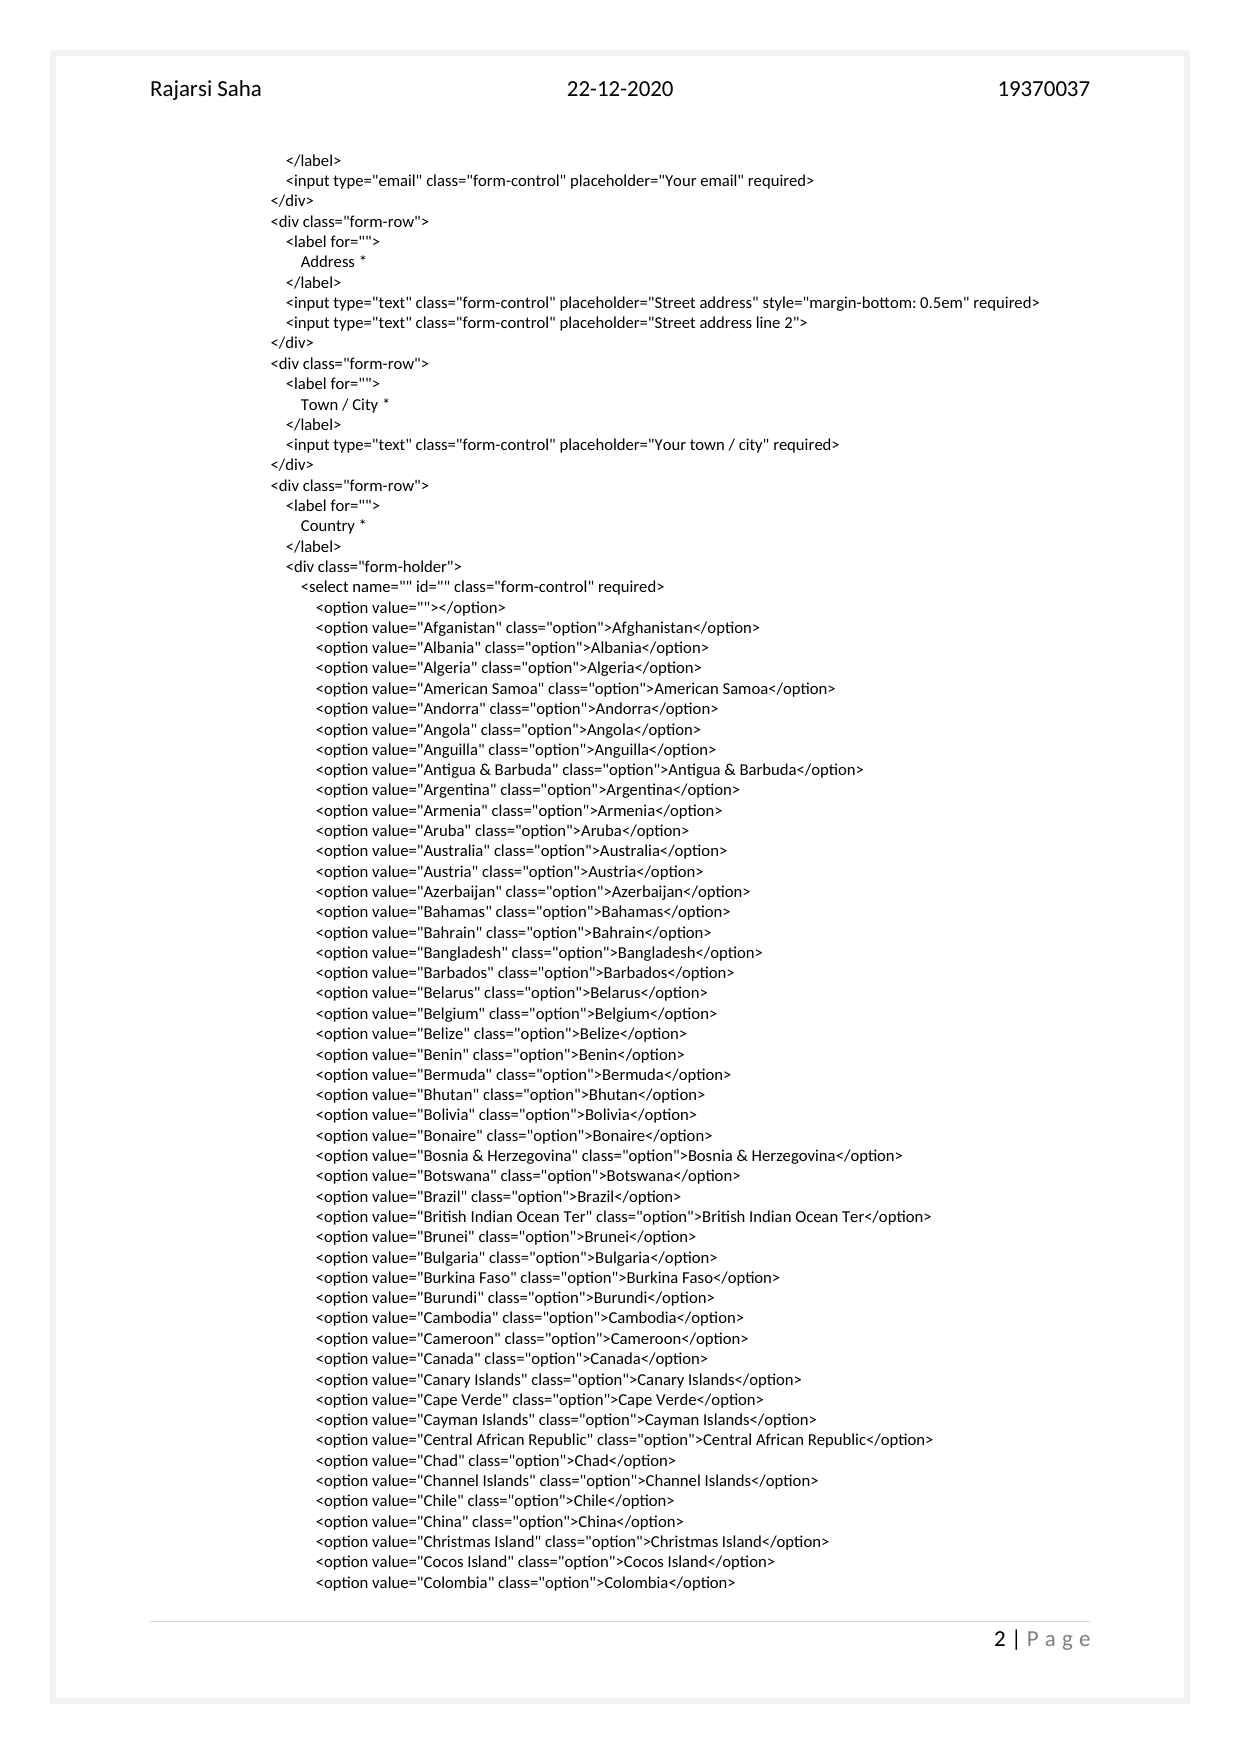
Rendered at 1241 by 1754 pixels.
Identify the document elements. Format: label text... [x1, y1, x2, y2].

text <input type="text" class="form-control" placeholder="Street address" style="margin-bottom: 0.5em" required> [150, 292, 1090, 312]
text <option value="Benin" class="option">Benin</option> [150, 1044, 1090, 1064]
text <option value="Canada" class="option">Canada</option> [150, 1348, 1090, 1369]
text <option value="China" class="option">China</option> [150, 1511, 1090, 1531]
text </div> [150, 333, 1090, 353]
text <option value="Cameroon" class="option">Cameroon</option> [150, 1328, 1090, 1348]
text <div class="form-holder"> [150, 556, 1090, 577]
text </div> [150, 455, 1090, 475]
text <option value="Antigua & Barbuda" class="option">Antigua & Barbuda</option> [150, 759, 1090, 780]
text <option value="Bonaire" class="option">Bonaire</option> [150, 1125, 1090, 1145]
text <option value="Canary Islands" class="option">Canary Islands</option> [150, 1369, 1090, 1389]
text <option value="Chad" class="option">Chad</option> [150, 1450, 1090, 1470]
text <option value="Bolivia" class="option">Bolivia</option> [150, 1105, 1090, 1125]
text Country * [150, 516, 1090, 536]
text <option value="Cocos Island" class="option">Cocos Island</option> [150, 1552, 1090, 1572]
text <option value="Bosnia & Herzegovina" class="option">Bosnia & Herzegovina</option> [150, 1145, 1090, 1166]
text <option value="Afganistan" class="option">Afghanistan</option> [150, 617, 1090, 637]
text Town / City * [150, 394, 1090, 414]
text <option value="Channel Islands" class="option">Channel Islands</option> [150, 1470, 1090, 1491]
text </label> [150, 272, 1090, 292]
text <input type="text" class="form-control" placeholder="Street address line 2"> [150, 312, 1090, 333]
text <label for=""> [150, 231, 1090, 252]
text <option value="Christmas Island" class="option">Christmas Island</option> [150, 1531, 1090, 1552]
text <option value="Bahrain" class="option">Bahrain</option> [150, 922, 1090, 942]
text <option value="Belgium" class="option">Belgium</option> [150, 1003, 1090, 1023]
text </label> [150, 150, 1090, 170]
text </label> [150, 536, 1090, 556]
text <label for=""> [150, 495, 1090, 516]
text <option value="Belize" class="option">Belize</option> [150, 1023, 1090, 1044]
text <input type="email" class="form-control" placeholder="Your email" required> [150, 170, 1090, 191]
text <option value="Bermuda" class="option">Bermuda</option> [150, 1064, 1090, 1084]
text <option value="Chile" class="option">Chile</option> [150, 1491, 1090, 1511]
text <div class="form-row"> [150, 353, 1090, 373]
text <option value="Central African Republic" class="option">Central African Republic</option> [150, 1430, 1090, 1450]
text <option value="Armenia" class="option">Armenia</option> [150, 800, 1090, 820]
text <option value=""></option> [150, 597, 1090, 617]
text <option value="Cambodia" class="option">Cambodia</option> [150, 1308, 1090, 1328]
text <option value="Anguilla" class="option">Anguilla</option> [150, 739, 1090, 759]
text <option value="Albania" class="option">Albania</option> [150, 637, 1090, 658]
text <option value="Burundi" class="option">Burundi</option> [150, 1287, 1090, 1308]
text <option value="Algeria" class="option">Algeria</option> [150, 658, 1090, 678]
text <option value="Bulgaria" class="option">Bulgaria</option> [150, 1247, 1090, 1267]
text <option value="Azerbaijan" class="option">Azerbaijan</option> [150, 881, 1090, 902]
text </div> [150, 191, 1090, 211]
text <option value="Angola" class="option">Angola</option> [150, 719, 1090, 739]
text <div class="form-row"> [150, 475, 1090, 495]
text <option value="British Indian Ocean Ter" class="option">British Indian Ocean Ter</option> [150, 1206, 1090, 1227]
text <option value="Cayman Islands" class="option">Cayman Islands</option> [150, 1409, 1090, 1430]
text <option value="Argentina" class="option">Argentina</option> [150, 780, 1090, 800]
text </label> [150, 414, 1090, 434]
text <div class="form-row"> [150, 211, 1090, 231]
text <input type="text" class="form-control" placeholder="Your town / city" required> [150, 434, 1090, 455]
text <option value="Brunei" class="option">Brunei</option> [150, 1227, 1090, 1247]
text <select name="" id="" class="form-control" required> [150, 577, 1090, 597]
text <option value="Bangladesh" class="option">Bangladesh</option> [150, 942, 1090, 962]
text <option value="Cape Verde" class="option">Cape Verde</option> [150, 1389, 1090, 1409]
text <option value="Australia" class="option">Australia</option> [150, 841, 1090, 861]
text <option value="Burkina Faso" class="option">Burkina Faso</option> [150, 1267, 1090, 1287]
text <option value="Bhutan" class="option">Bhutan</option> [150, 1084, 1090, 1105]
text <option value="Colombia" class="option">Colombia</option> [150, 1572, 1090, 1592]
text <option value="Botswana" class="option">Botswana</option> [150, 1166, 1090, 1186]
text <option value="Brazil" class="option">Brazil</option> [150, 1186, 1090, 1206]
text <option value="Aruba" class="option">Aruba</option> [150, 820, 1090, 841]
text <option value="American Samoa" class="option">American Samoa</option> [150, 678, 1090, 698]
text Address * [150, 252, 1090, 272]
text <option value="Austria" class="option">Austria</option> [150, 861, 1090, 881]
text <option value="Barbados" class="option">Barbados</option> [150, 962, 1090, 983]
text <option value="Belarus" class="option">Belarus</option> [150, 983, 1090, 1003]
text <option value="Bahamas" class="option">Bahamas</option> [150, 902, 1090, 922]
text <label for=""> [150, 373, 1090, 394]
text <option value="Andorra" class="option">Andorra</option> [150, 698, 1090, 719]
